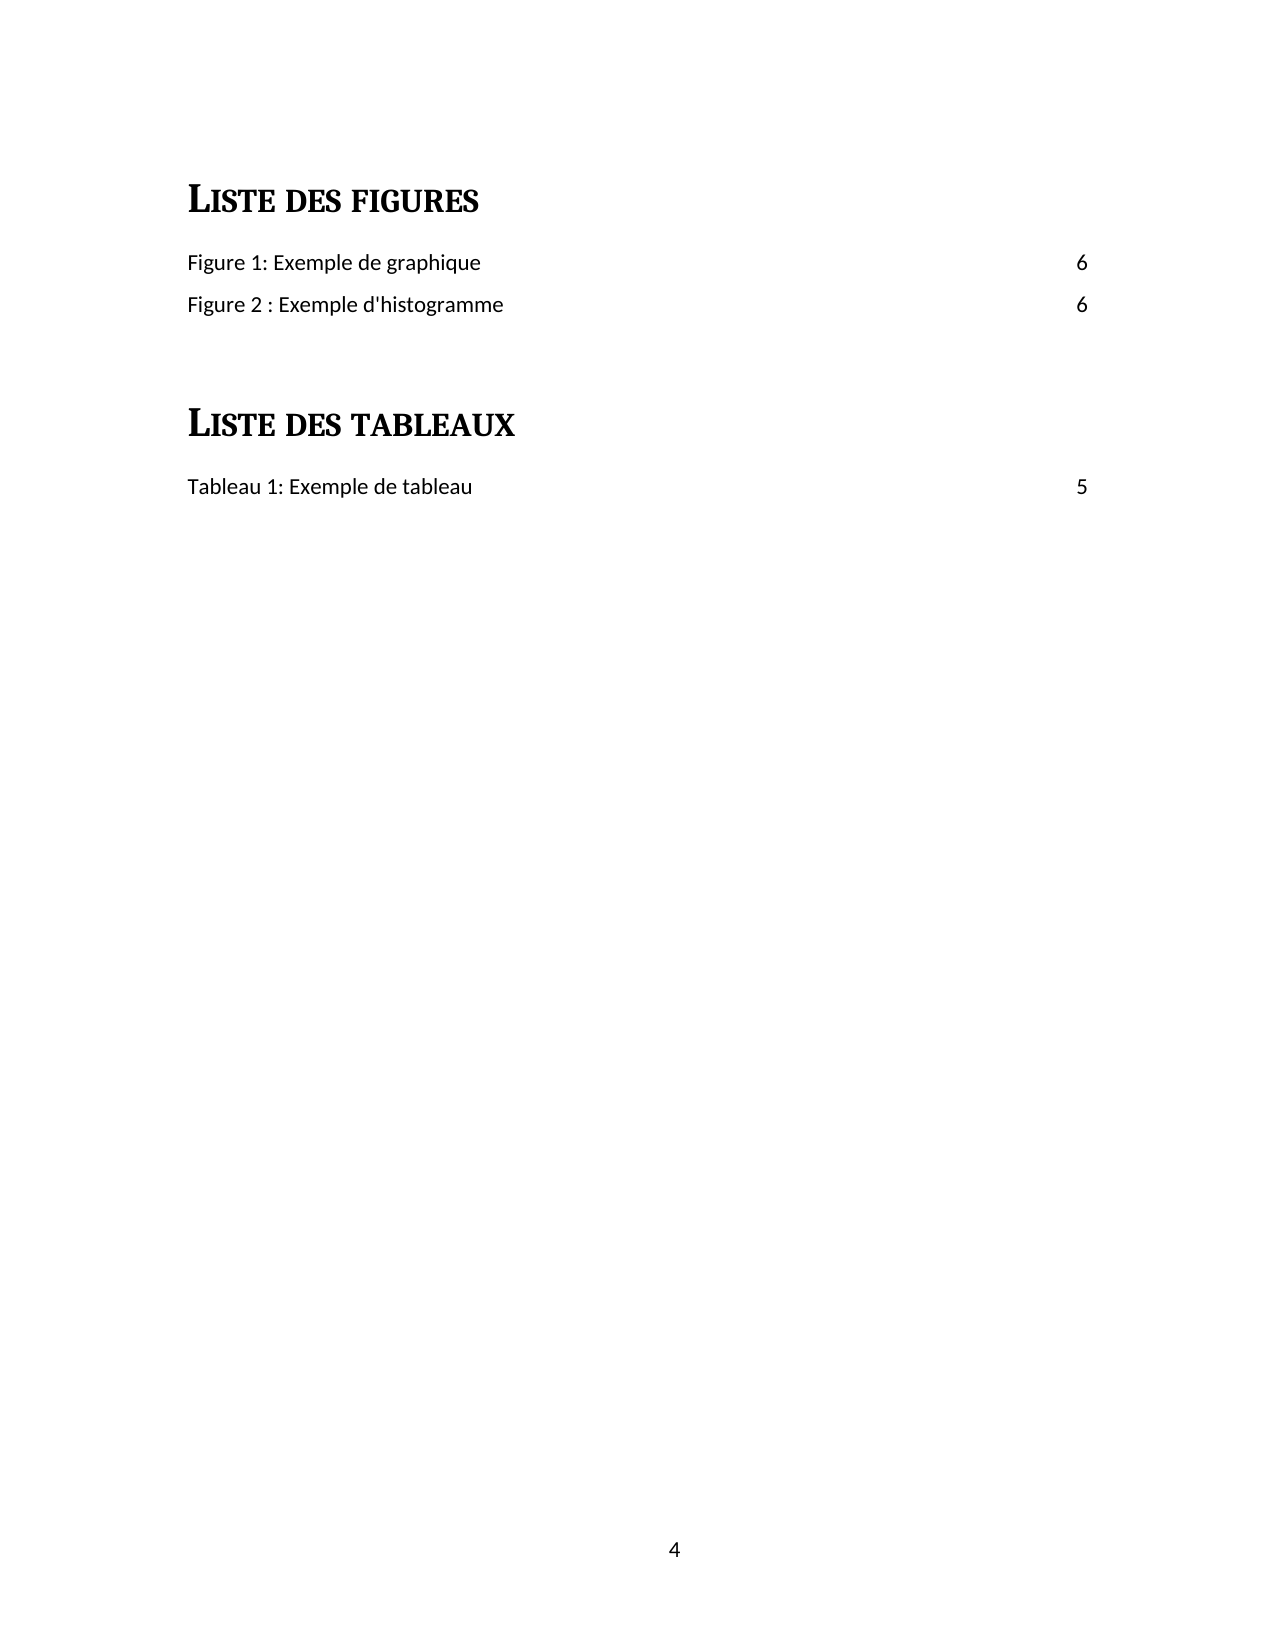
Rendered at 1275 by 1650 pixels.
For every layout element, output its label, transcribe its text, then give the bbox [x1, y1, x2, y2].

text Tableau 1: Exemple de tableau 5 [187, 472, 1088, 500]
subtitle Liste des figures [187, 175, 1088, 223]
text Figure 1: Exemple de graphique 6 [187, 248, 1088, 276]
subtitle Liste des tableaux [187, 399, 1088, 447]
text Figure 2 : Exemple d'histogramme 6 [187, 290, 1088, 318]
